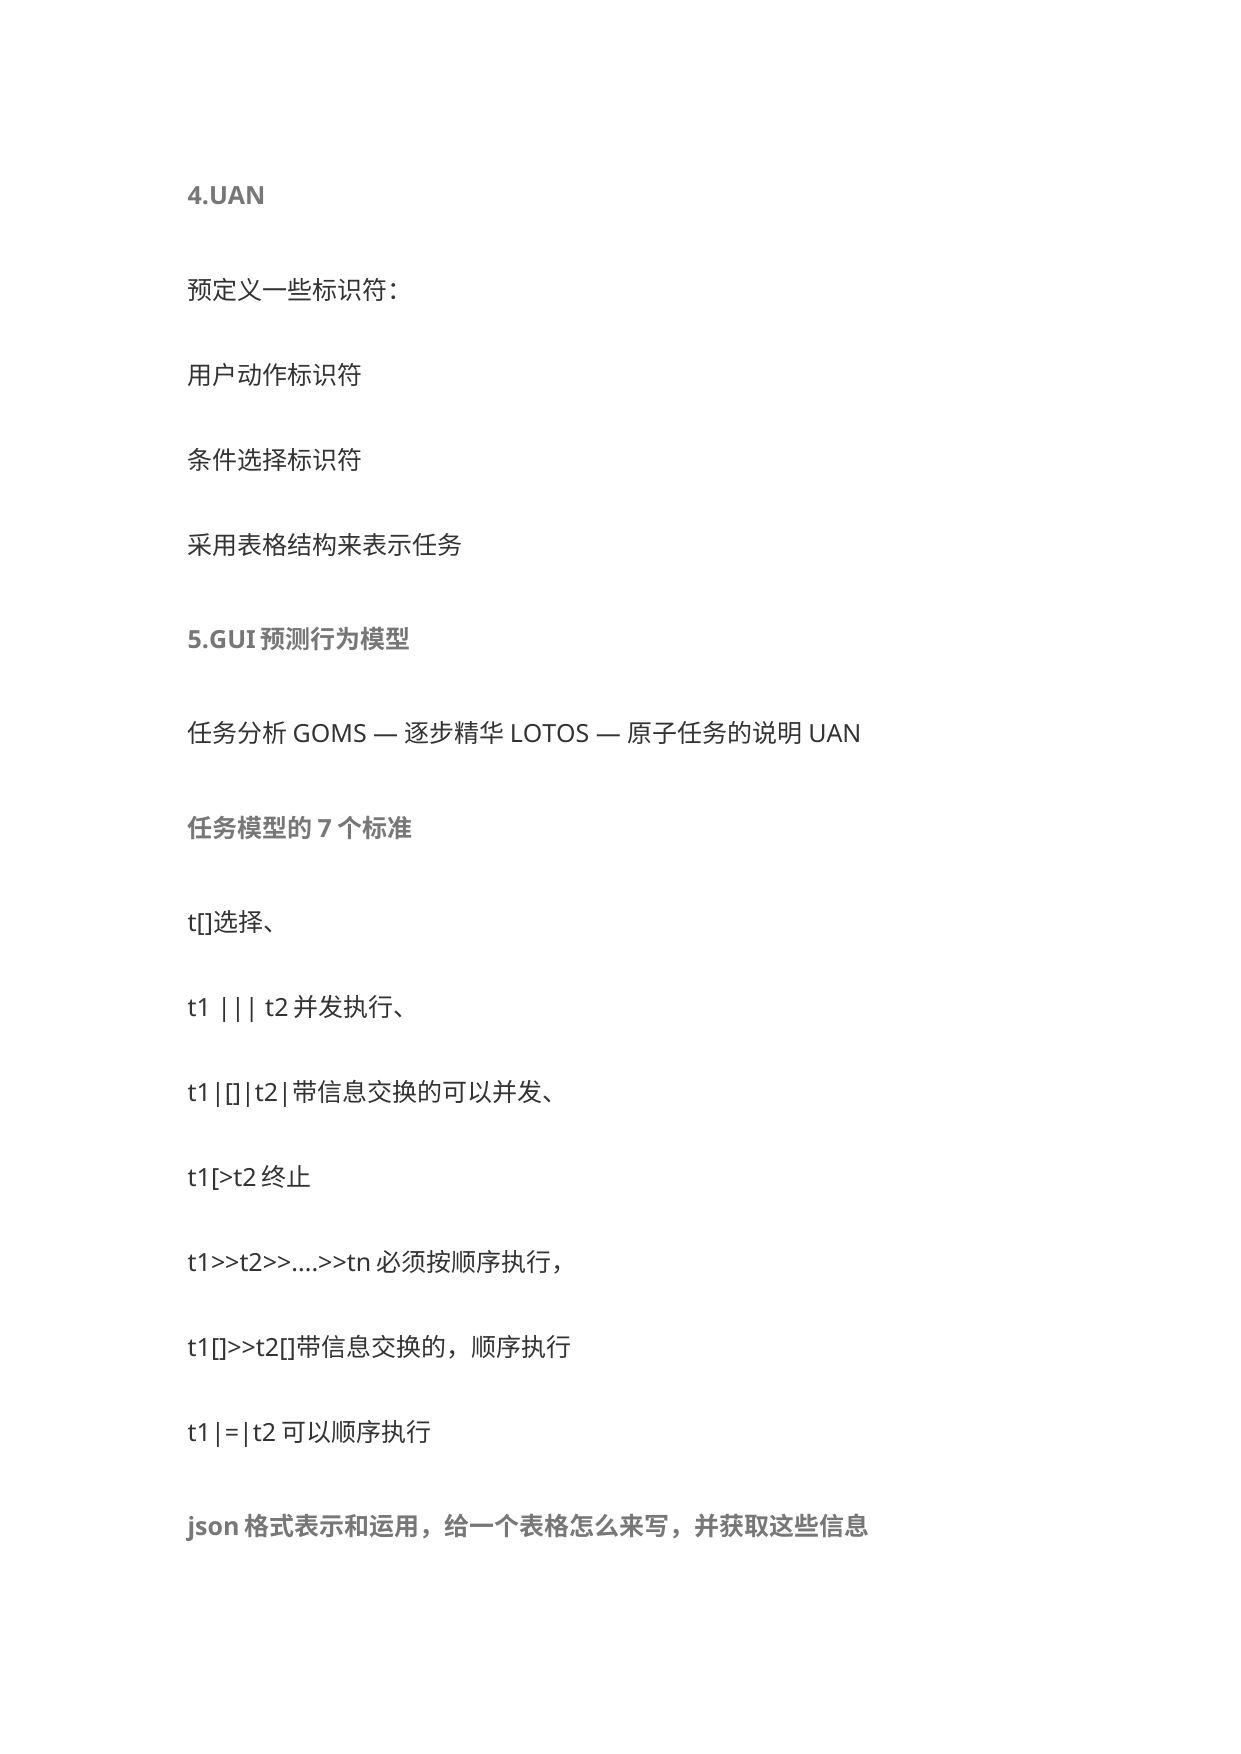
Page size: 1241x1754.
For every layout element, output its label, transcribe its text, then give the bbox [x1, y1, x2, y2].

text 条件选择标识符 [187, 426, 1053, 491]
text json格式表示和运用，给一个表格怎么来写，并获取这些信息 [187, 1492, 1053, 1557]
text t[]选择、 [187, 888, 1053, 953]
text t1|[]|t2|带信息交换的可以并发、 [187, 1058, 1053, 1123]
text 预定义一些标识符： [187, 256, 1053, 321]
text 4.UAN [187, 162, 1053, 227]
text 用户动作标识符 [187, 341, 1053, 406]
text t1>>t2>>....>>tn必须按顺序执行， [187, 1228, 1053, 1293]
text 5.GUI预测行为模型 [187, 605, 1053, 670]
text t1[]>>t2[]带信息交换的，顺序执行 [187, 1313, 1053, 1378]
text 任务分析GOMS — 逐步精华LOTOS — 原子任务的说明 UAN [187, 699, 1053, 764]
text t1[>t2终止 [187, 1143, 1053, 1208]
text t1 ||| t2并发执行、 [187, 973, 1053, 1038]
text t1|=|t2可以顺序执行 [187, 1398, 1053, 1463]
text 采用表格结构来表示任务 [187, 511, 1053, 576]
text 任务模型的7个标准 [187, 794, 1053, 859]
